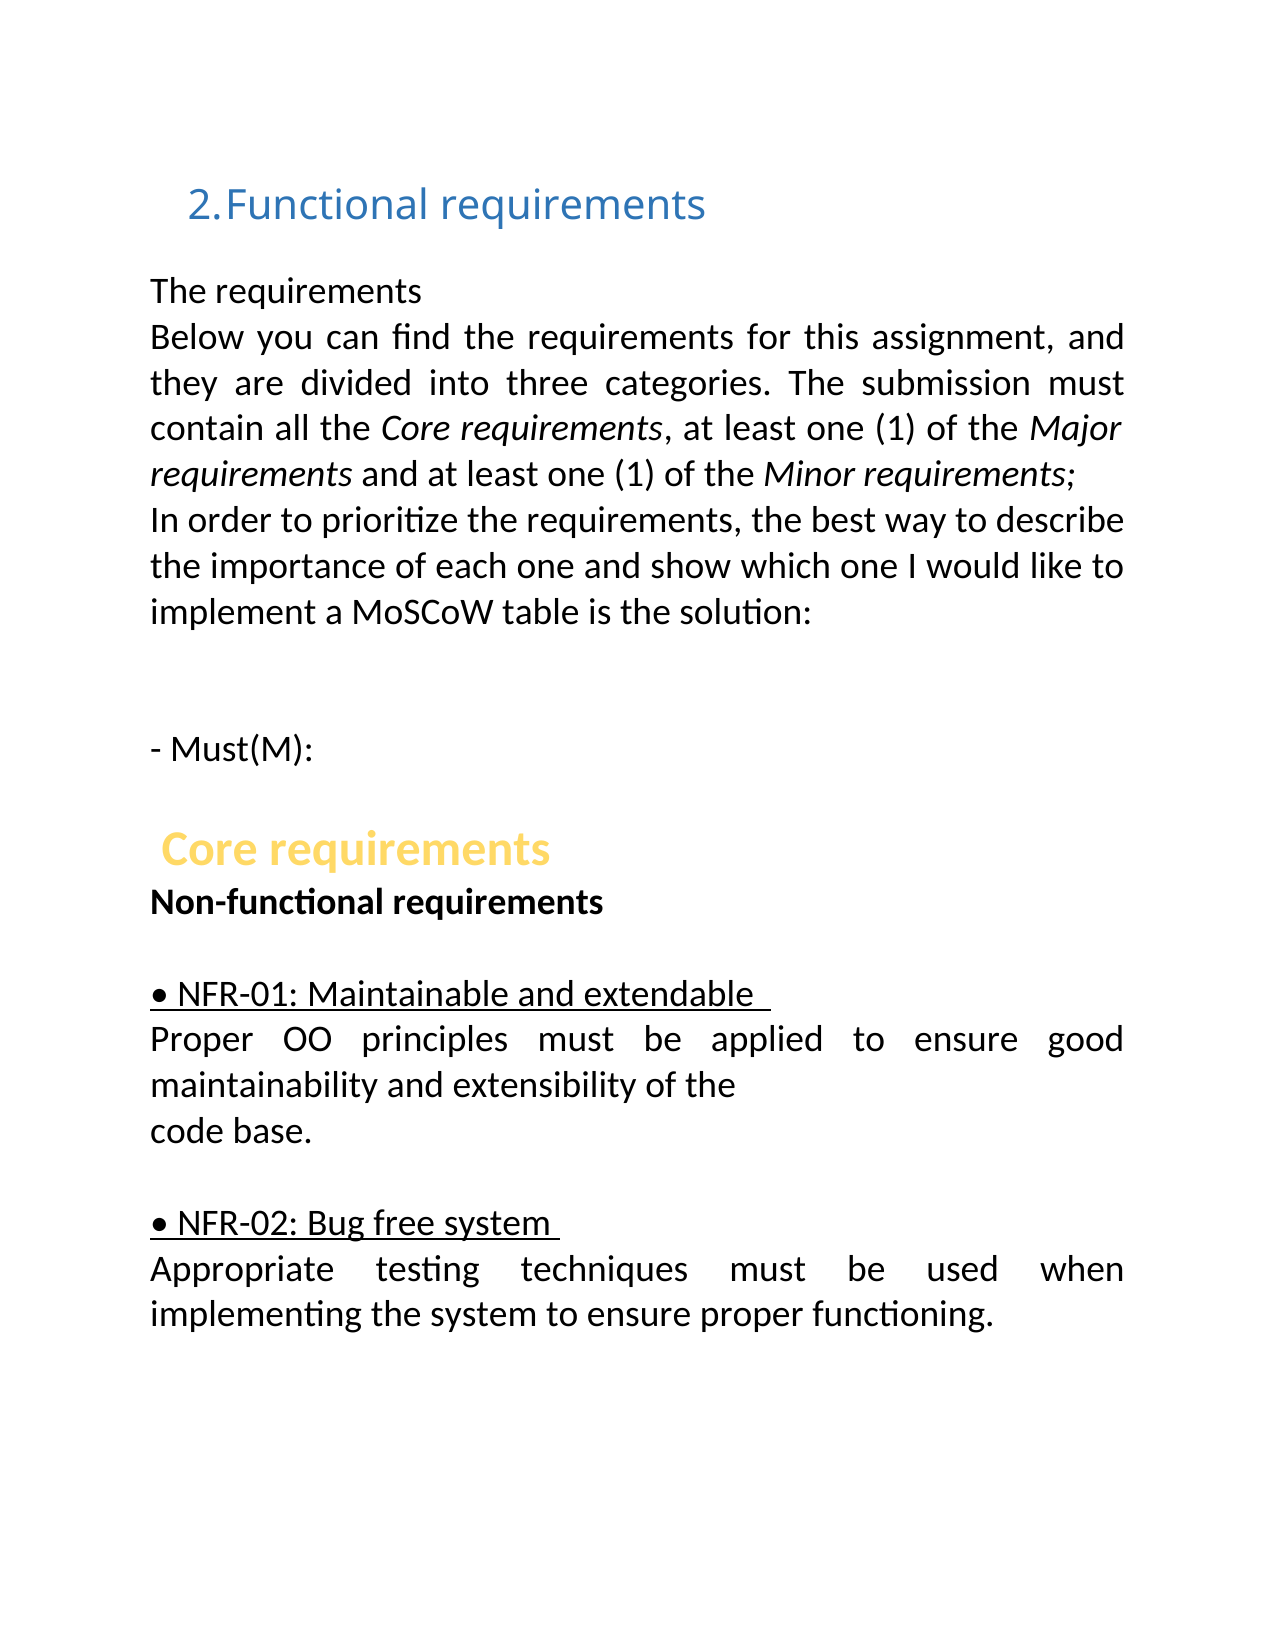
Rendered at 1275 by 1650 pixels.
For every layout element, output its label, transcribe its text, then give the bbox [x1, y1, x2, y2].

text • NFR-02: Bug free system [150, 1199, 1125, 1244]
text • NFR-01: Maintainable and extendable [150, 969, 1125, 1015]
text Appropriate testing techniques must be used when implementing the system to ensure proper functioning. [150, 1244, 1125, 1336]
subtitle Functional requirements [187, 175, 1125, 232]
text Non-functional requirements [150, 878, 1125, 924]
text Core requirements [150, 817, 1125, 878]
text code base. [150, 1107, 1125, 1153]
text Below you can find the requirements for this assignment, and they are divided into three categories. The submission must contain all the Core requirements, at least one (1) of the Major requirements and at least one (1) of the Minor requirements; [150, 313, 1125, 496]
text - Must(M): [150, 725, 1125, 771]
text The requirements [150, 267, 1125, 313]
text In order to prioritize the requirements, the best way to describe the importance of each one and show which one I would like to implement a MoSCoW table is the solution: [150, 496, 1125, 633]
text Proper OO principles must be applied to ensure good maintainability and extensibility of the [150, 1015, 1125, 1107]
